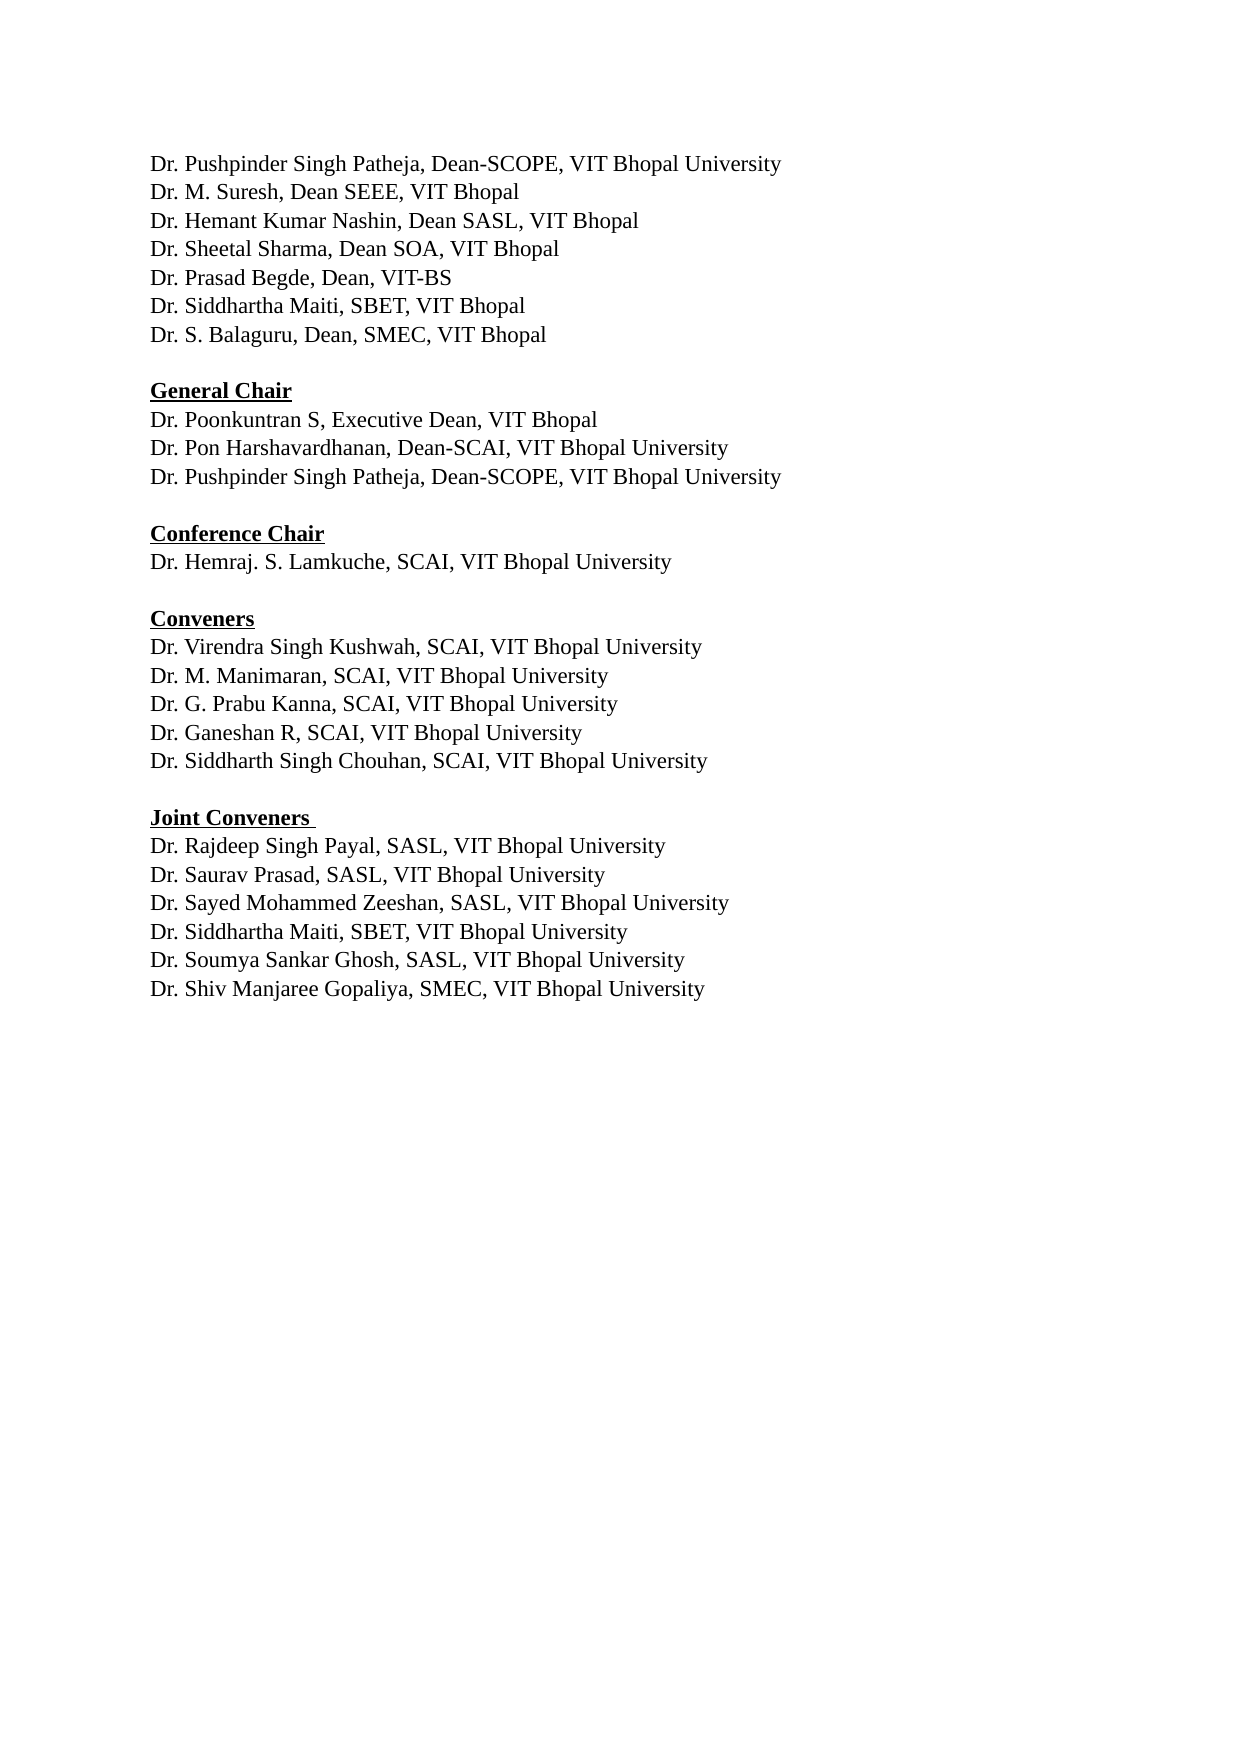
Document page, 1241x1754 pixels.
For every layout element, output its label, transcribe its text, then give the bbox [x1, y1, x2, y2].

text Dr. Poonkuntran S, Executive Dean, VIT Bhopal [150, 406, 1090, 432]
text Dr. S. Balaguru, Dean, SMEC, VIT Bhopal [150, 321, 1090, 347]
text Dr. Pushpinder Singh Patheja, Dean-SCOPE, VIT Bhopal University [150, 463, 1090, 489]
text Dr. G. Prabu Kanna, SCAI, VIT Bhopal University [150, 690, 1090, 717]
text Dr. Siddharth Singh Chouhan, SCAI, VIT Bhopal University [150, 747, 1090, 773]
text Dr. Shiv Manjaree Gopaliya, SMEC, VIT Bhopal University [150, 975, 1090, 1001]
text Dr. Saurav Prasad, SASL, VIT Bhopal University [150, 861, 1090, 887]
text Dr. Prasad Begde, Dean, VIT-BS [150, 264, 1090, 290]
text Dr. Virendra Singh Kushwah, SCAI, VIT Bhopal University [150, 633, 1090, 660]
text Dr. M. Manimaran, SCAI, VIT Bhopal University [150, 662, 1090, 688]
text Dr. Sayed Mohammed Zeeshan, SASL, VIT Bhopal University [150, 889, 1090, 916]
text Dr. Pon Harshavardhanan, Dean-SCAI, VIT Bhopal University [150, 434, 1090, 461]
text Joint Conveners [150, 804, 1090, 830]
text Dr. Pushpinder Singh Patheja, Dean-SCOPE, VIT Bhopal University [150, 150, 1090, 176]
text Dr. Rajdeep Singh Payal, SASL, VIT Bhopal University [150, 832, 1090, 859]
text Dr. M. Suresh, Dean SEEE, VIT Bhopal [150, 178, 1090, 205]
text Dr. Siddhartha Maiti, SBET, VIT Bhopal [150, 292, 1090, 318]
text Dr. Sheetal Sharma, Dean SOA, VIT Bhopal [150, 235, 1090, 262]
text Dr. Soumya Sankar Ghosh, SASL, VIT Bhopal University [150, 946, 1090, 973]
text Conference Chair [150, 520, 1090, 546]
text Dr. Ganeshan R, SCAI, VIT Bhopal University [150, 719, 1090, 745]
text Dr. Hemant Kumar Nashin, Dean SASL, VIT Bhopal [150, 207, 1090, 233]
text General Chair [150, 377, 1090, 404]
text Dr. Hemraj. S. Lamkuche, SCAI, VIT Bhopal University [150, 548, 1090, 574]
text Conveners [150, 605, 1090, 631]
text Dr. Siddhartha Maiti, SBET, VIT Bhopal University [150, 918, 1090, 944]
